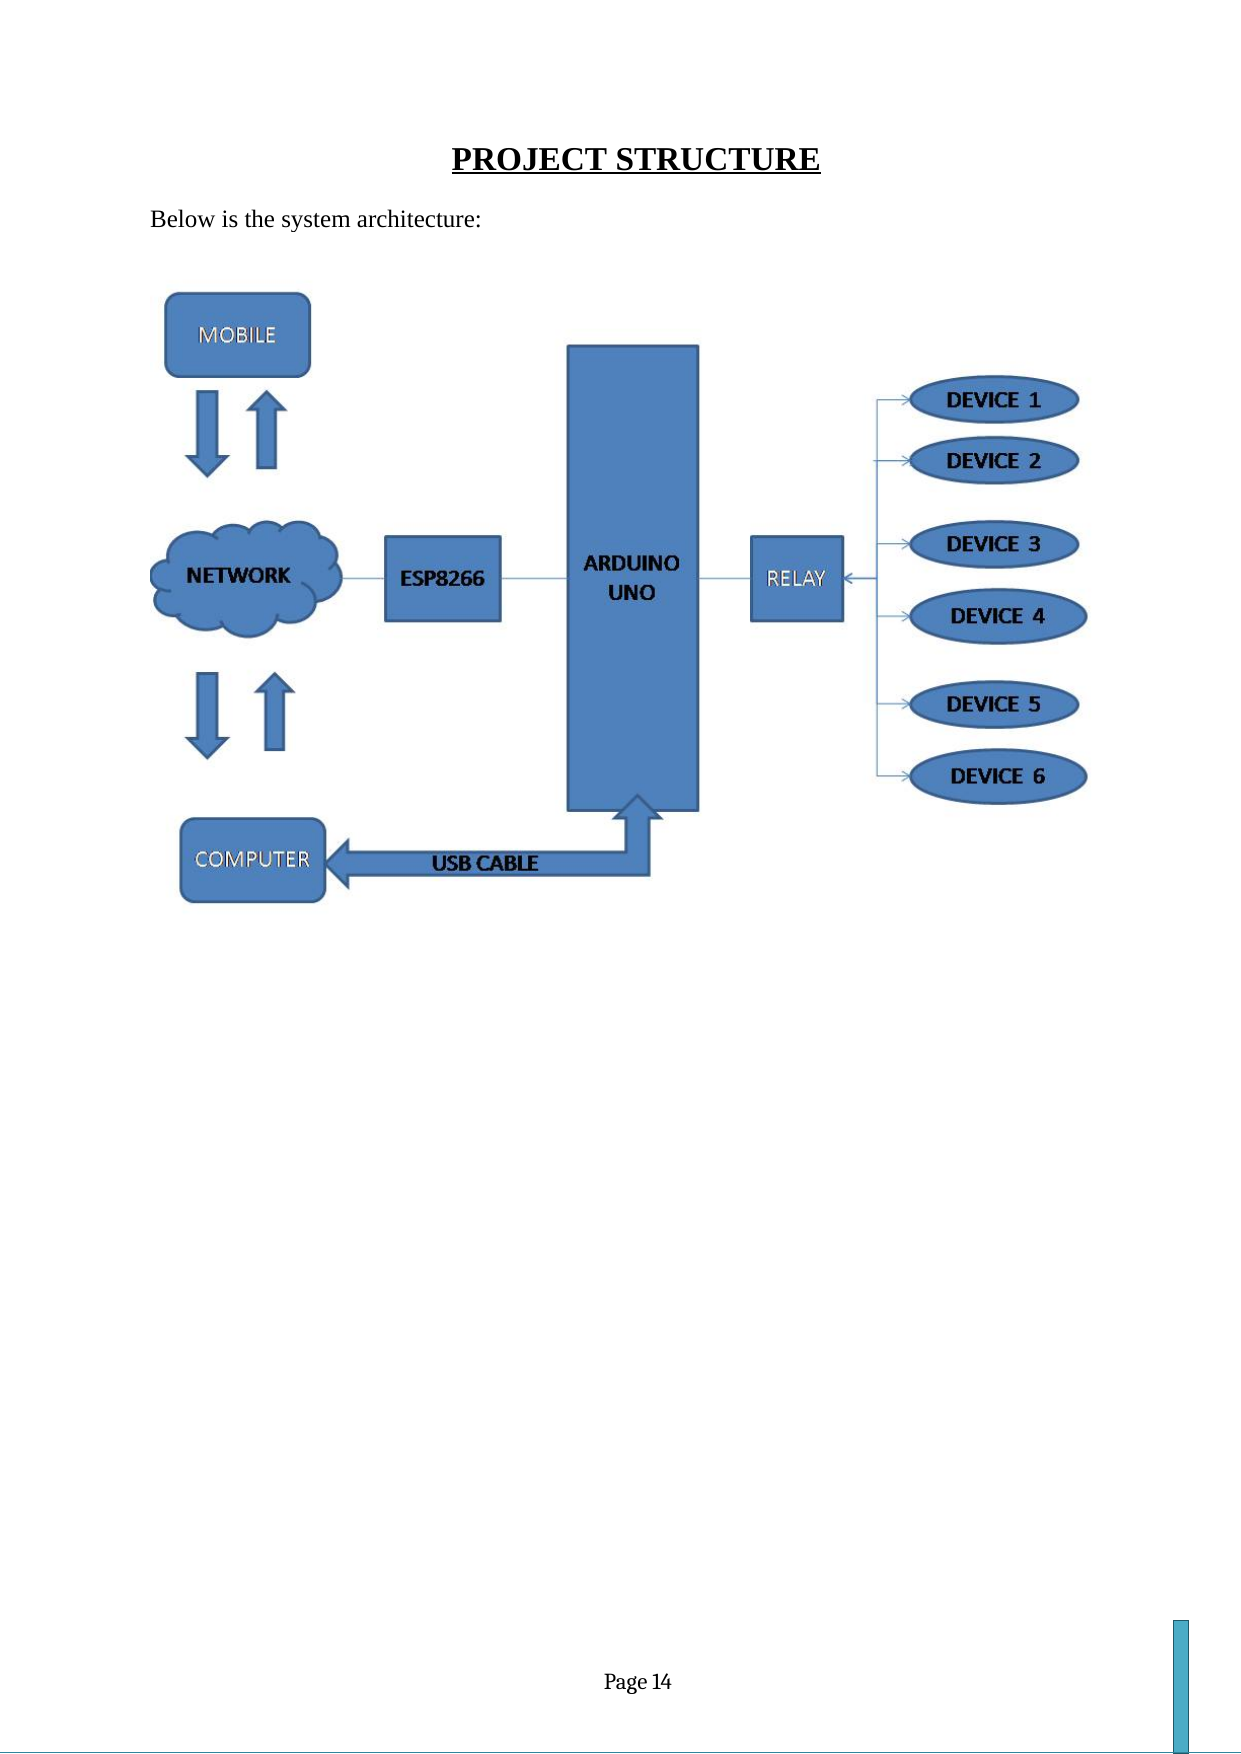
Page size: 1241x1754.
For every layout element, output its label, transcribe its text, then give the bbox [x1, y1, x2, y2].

text PROJECT STRUCTURE [150, 139, 1122, 177]
picture [150, 232, 1123, 962]
text Below is the system architecture: [150, 204, 1122, 232]
